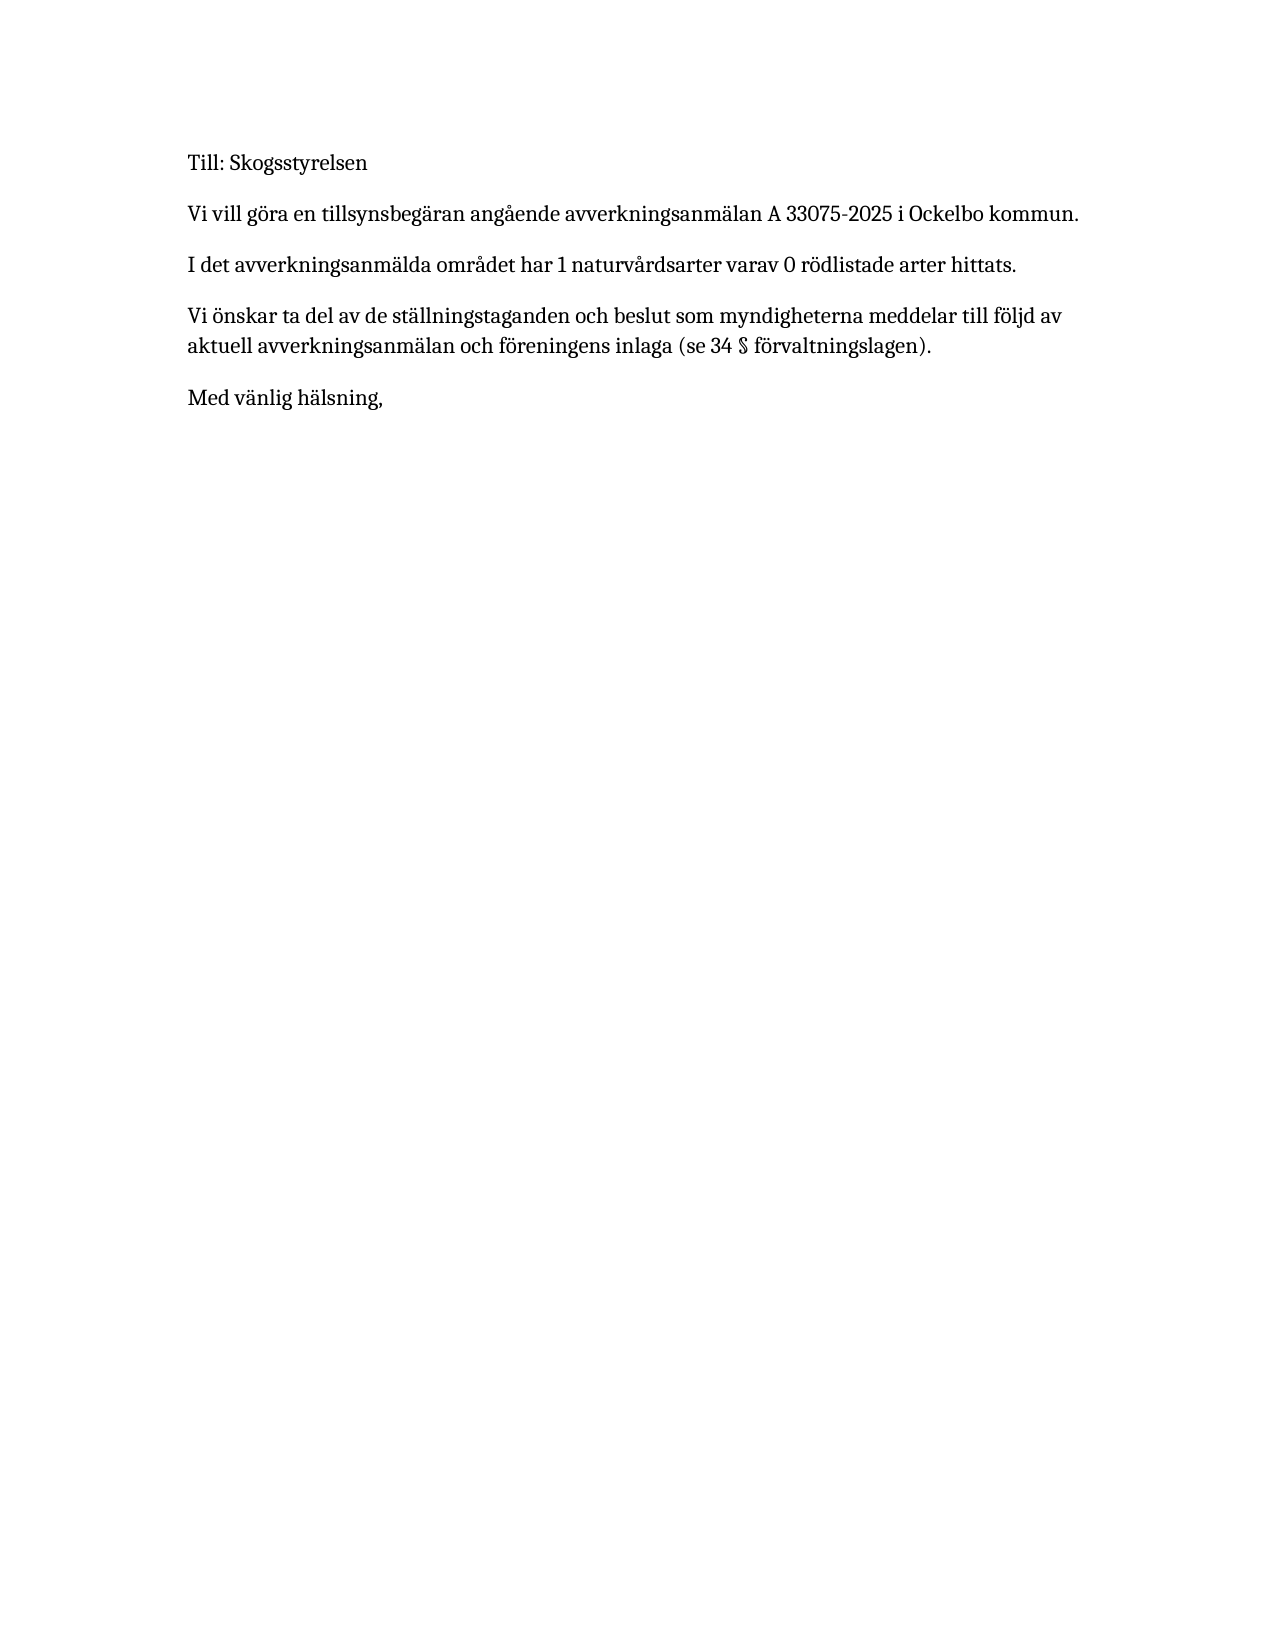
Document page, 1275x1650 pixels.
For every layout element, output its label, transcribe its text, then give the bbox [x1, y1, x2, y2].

text Med vänlig hälsning, [187, 384, 1087, 441]
text Vi önskar ta del av de ställningstaganden och beslut som myndigheterna meddelar till följd av aktuell avverkningsanmälan och föreningens inlaga (se 34 § förvaltningslagen). [187, 303, 1087, 360]
text Till: Skogsstyrelsen [187, 150, 1087, 176]
text I det avverkningsanmälda området har 1 naturvårdsarter varav 0 rödlistade arter hittats. [187, 252, 1087, 278]
text Vi vill göra en tillsynsbegäran angående avverkningsanmälan A 33075-2025 i Ockelbo kommun. [187, 201, 1087, 227]
